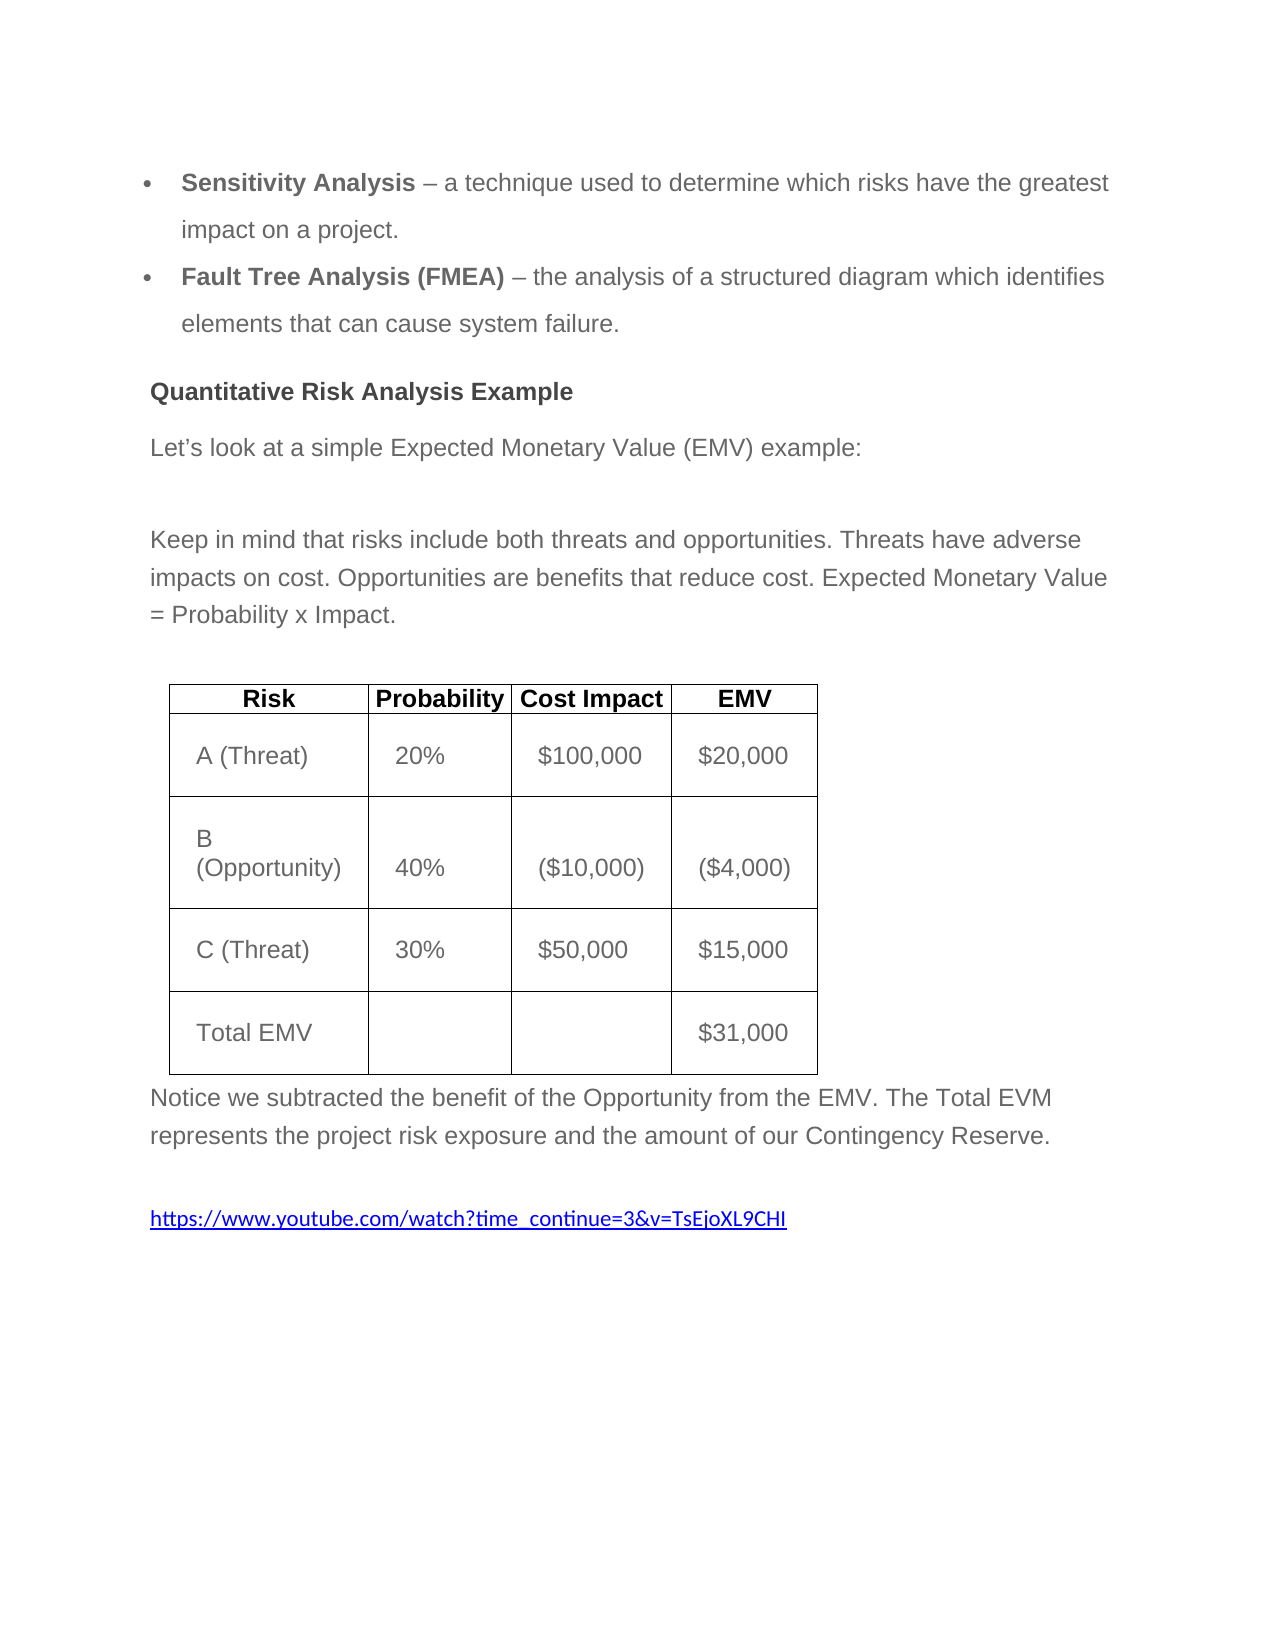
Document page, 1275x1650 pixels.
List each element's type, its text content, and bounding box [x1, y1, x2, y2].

text Notice we subtracted the benefit of the Opportunity from the EMV. The Total EVM represents the project risk exposure and the amount of our Contingency Reserve. [150, 1075, 1125, 1150]
table_cell ($10,000) [512, 797, 671, 908]
text https://www.youtube.com/watch?time_continue=3&v=TsEjoXL9CHI [150, 1204, 1125, 1232]
table_cell 40% [369, 797, 511, 908]
table_cell $31,000 [672, 992, 817, 1074]
table_cell [512, 992, 671, 1074]
text Let’s look at a simple Expected Monetary Value (EMV) example: [150, 424, 1125, 462]
text Keep in mind that risks include both threats and opportunities. Threats have adverse impacts on cost. Opportunities are benefits that reduce cost. Expected Monetary Value = Probability x Impact. [150, 516, 1125, 629]
text Quantitative Risk Analysis Example [150, 377, 1125, 405]
table_cell $20,000 [672, 714, 817, 796]
table_cell B (Opportunity) [170, 797, 368, 908]
table_cell ($4,000) [672, 797, 817, 908]
table_cell A (Threat) [170, 714, 368, 796]
table_cell $15,000 [672, 909, 817, 991]
table_cell [369, 992, 511, 1074]
table_header Cost Impact [512, 685, 671, 713]
list Fault Tree Analysis (FMEA) – the analysis of a structured diagram which identifies elements that can cause system failure. [144, 244, 1125, 337]
table_cell $100,000 [512, 714, 671, 796]
table_cell Total EMV [170, 992, 368, 1074]
table_header EMV [672, 685, 817, 713]
table_cell $50,000 [512, 909, 671, 991]
list Sensitivity Analysis – a technique used to determine which risks have the greatest impact on a project. [144, 150, 1125, 244]
table_header Probability [369, 685, 511, 713]
table_cell 20% [369, 714, 511, 796]
table_cell 30% [369, 909, 511, 991]
table_cell C (Threat) [170, 909, 368, 991]
table_header Risk [170, 685, 368, 713]
